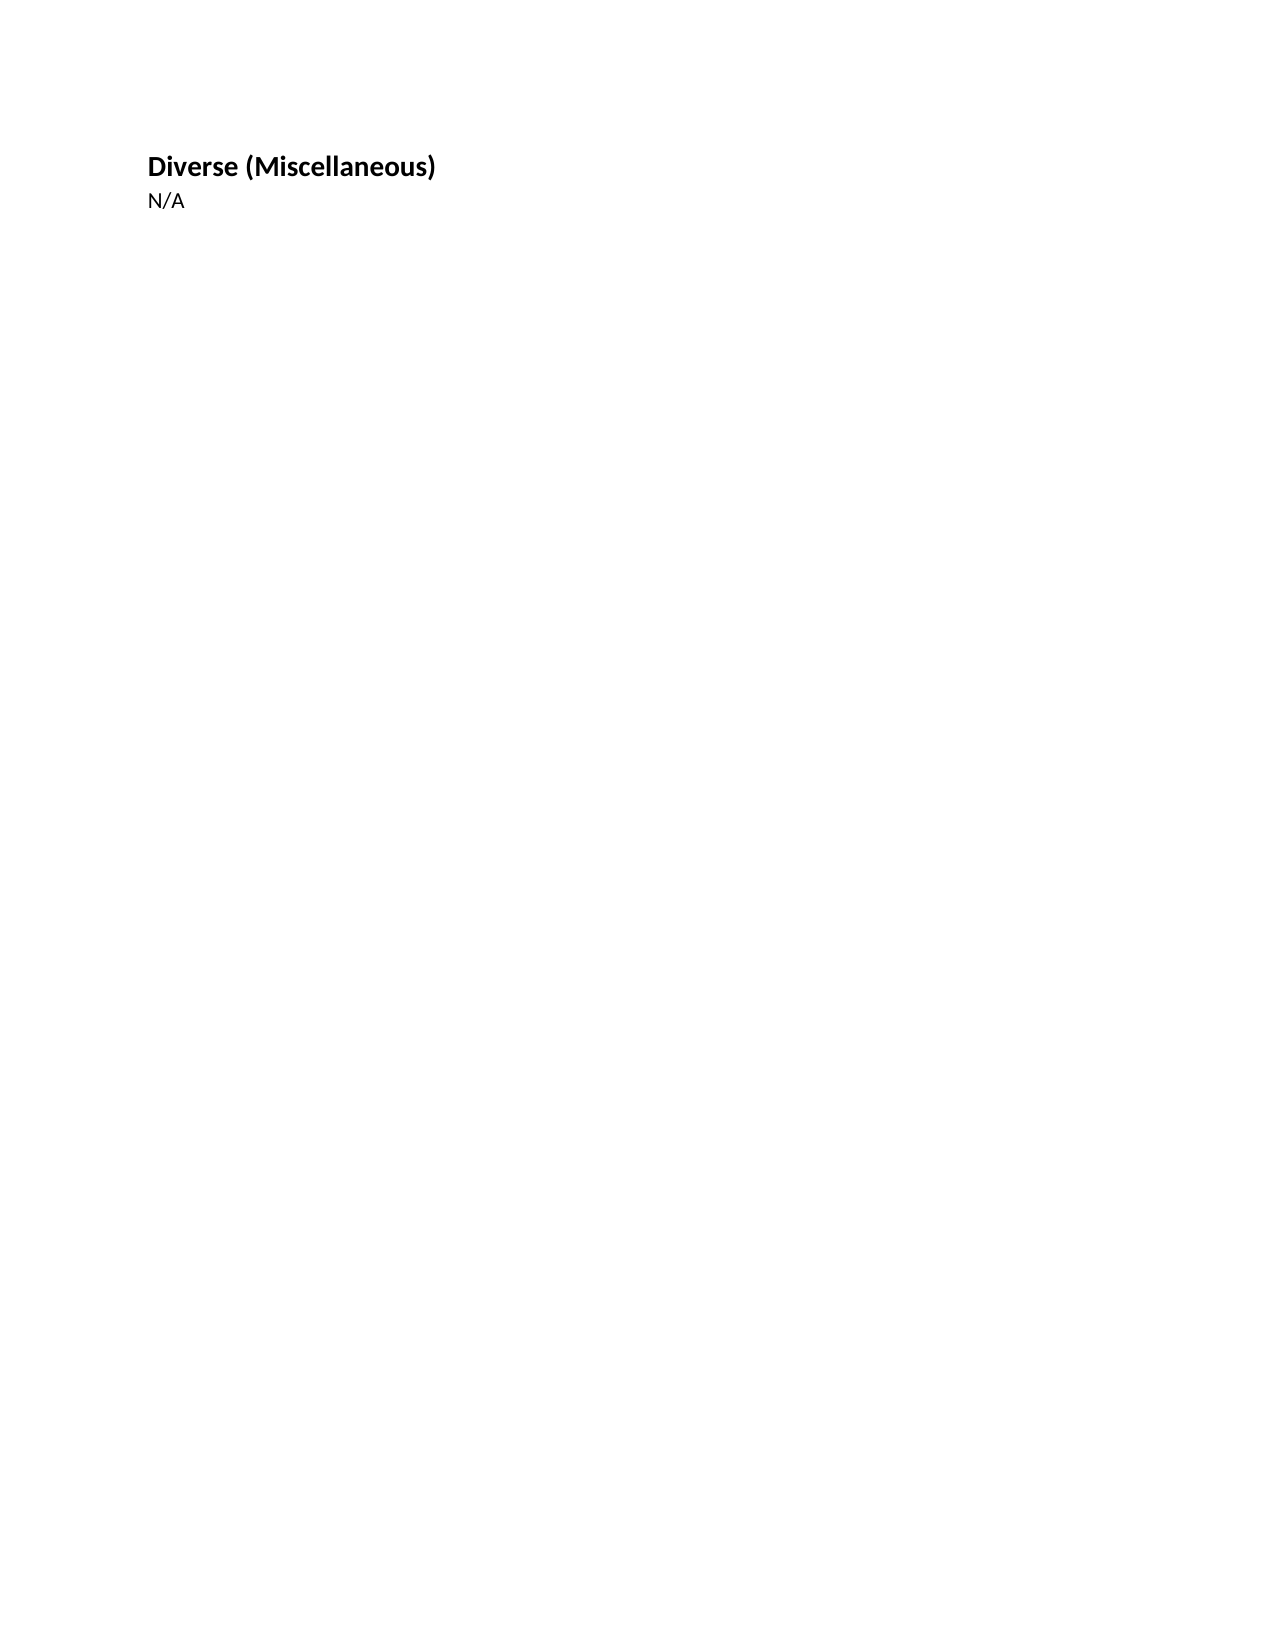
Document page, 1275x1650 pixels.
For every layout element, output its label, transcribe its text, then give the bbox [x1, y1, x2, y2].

subtitle Diverse (Miscellaneous) [148, 148, 1127, 183]
text N/A [148, 186, 1127, 214]
